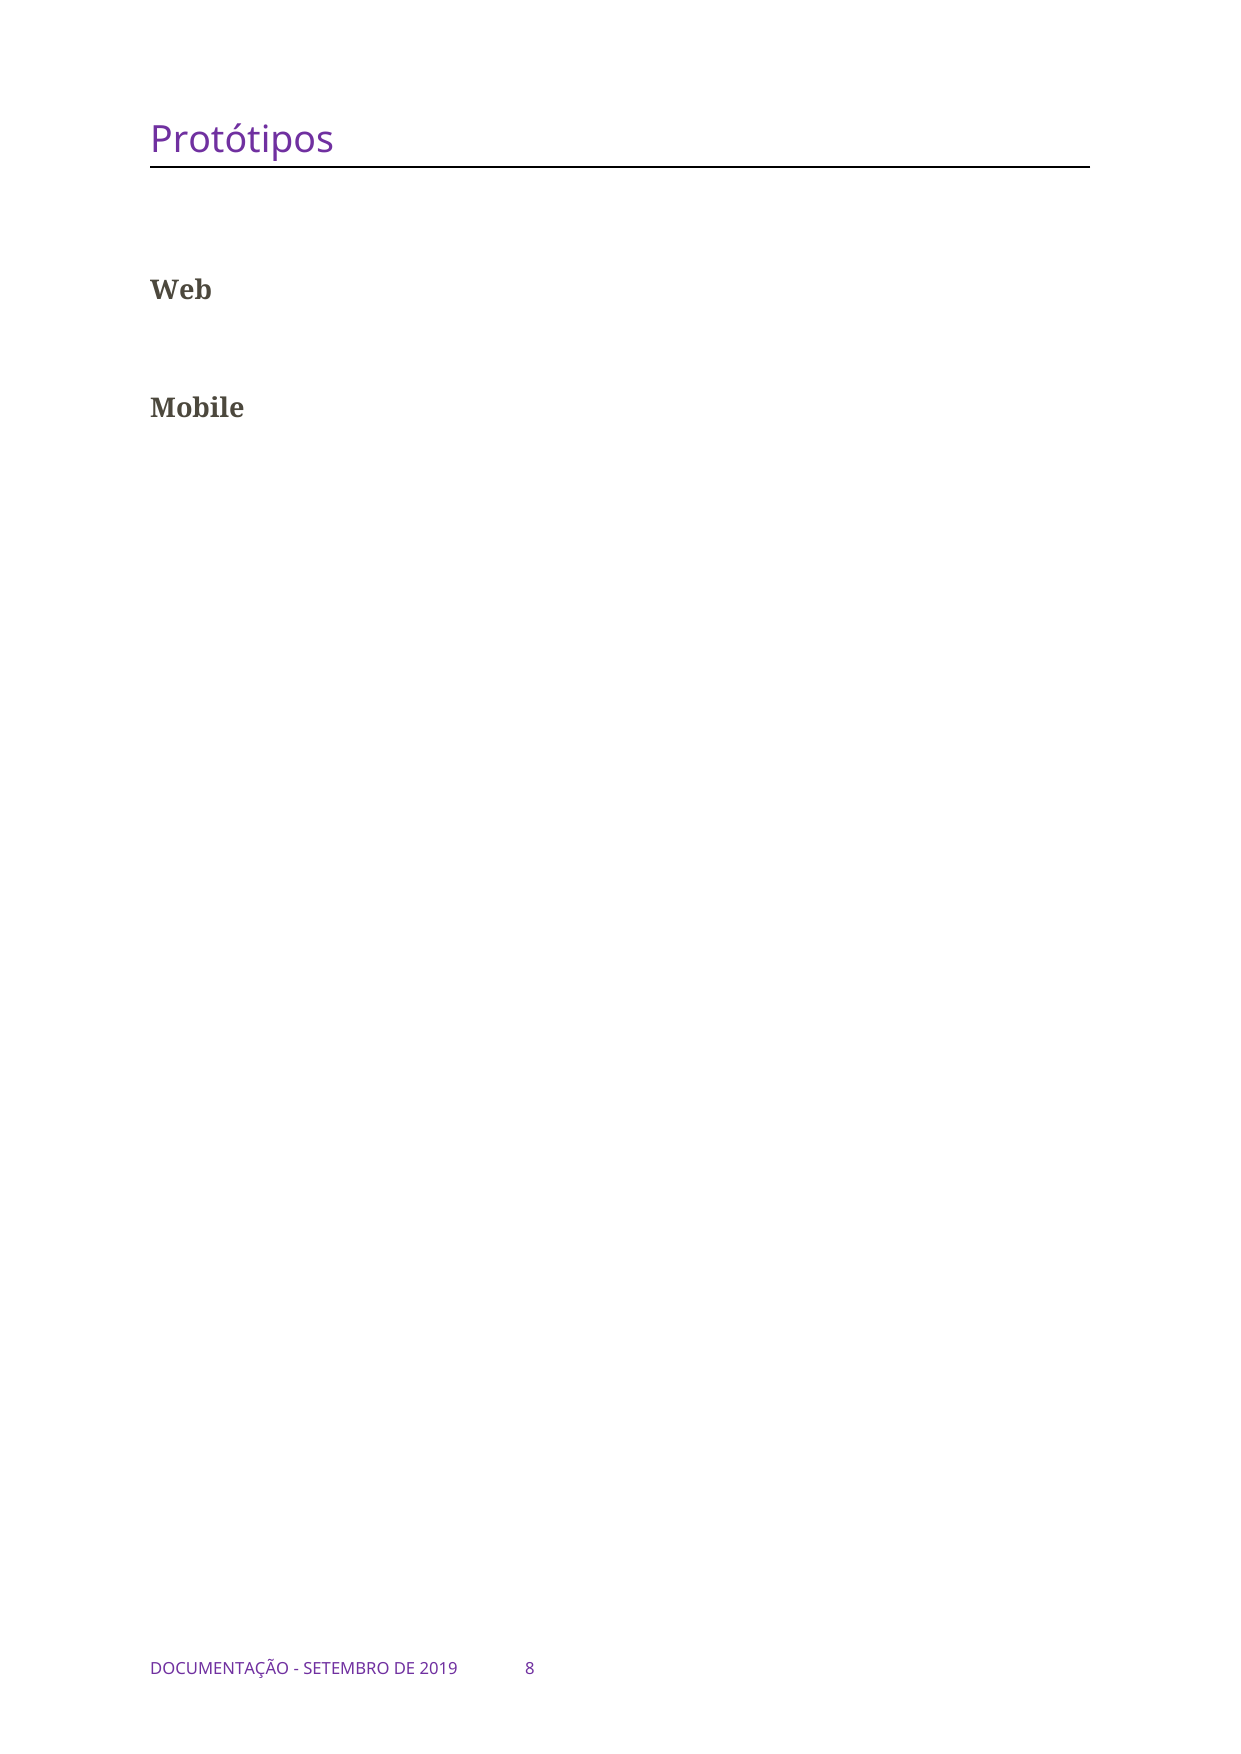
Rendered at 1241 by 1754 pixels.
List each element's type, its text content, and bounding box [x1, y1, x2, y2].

text Protótipos [150, 112, 1090, 166]
text Mobile [150, 388, 1090, 425]
text Web [150, 270, 1090, 307]
